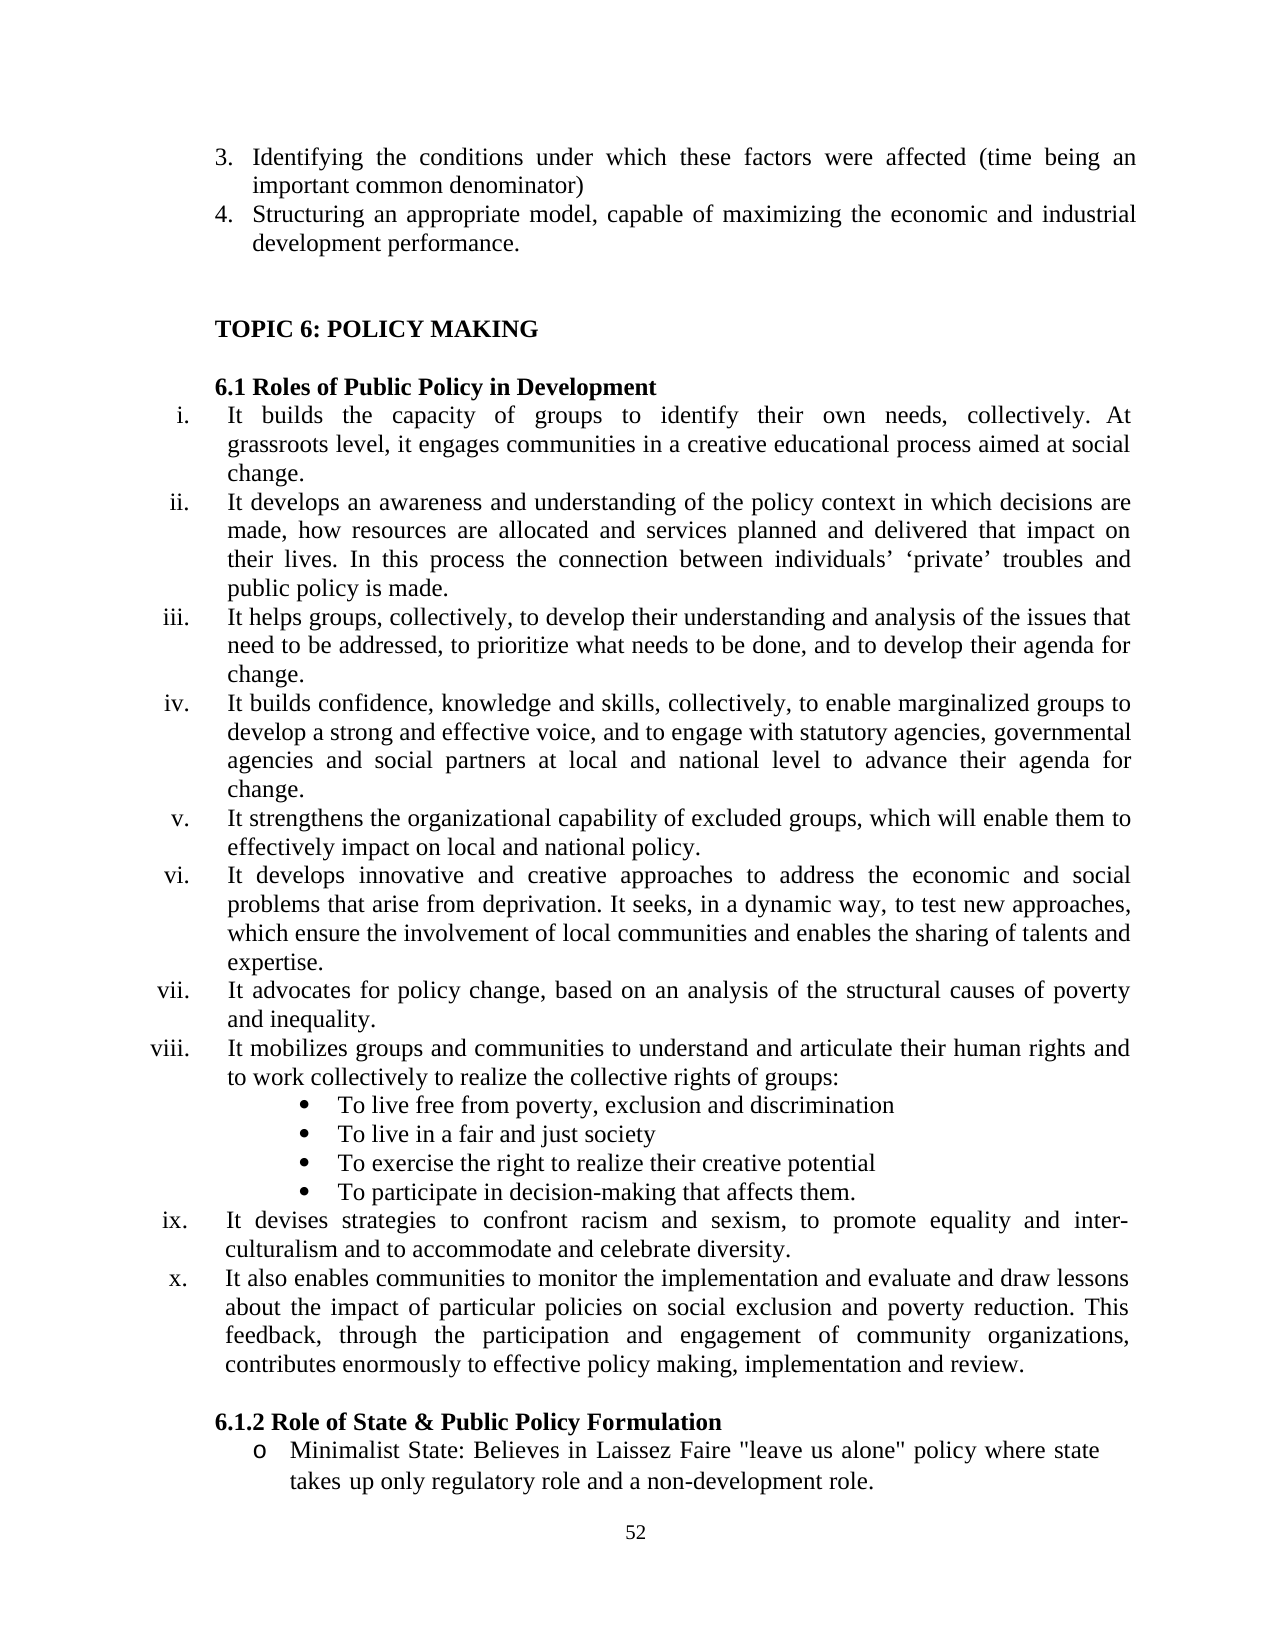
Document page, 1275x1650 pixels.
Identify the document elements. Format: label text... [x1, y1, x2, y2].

text 6.1 Roles of Public Policy in Development [214, 372, 1137, 400]
text vi. It develops innovative and creative approaches to address the economic and social problems that arise from deprivation. It seeks, in a dynamic way, to test new approaches, which ensure the involvement of local communities and enables the sharing of talents and expertise. [164, 860, 1131, 975]
list To exercise the right to realize their creative potential [300, 1148, 1137, 1177]
text 6.1.2 Role of State & Public Policy Formulation [150, 1407, 1137, 1435]
list Structuring an appropriate model, capable of maximizing the economic and industrial development performance. [214, 199, 1137, 257]
text TOPIC 6: POLICY MAKING [214, 314, 1137, 343]
list To live in a fair and just society [300, 1119, 1137, 1148]
text i. It builds the capacity of groups to identify their own needs, collectively. At grassroots level, it engages communities in a creative educational process aimed at social change. [176, 400, 1131, 487]
text iii. It helps groups, collectively, to develop their understanding and analysis of the issues that need to be addressed, to prioritize what needs to be done, and to develop their agenda for change. [163, 602, 1131, 688]
text viii. It mobilizes groups and communities to understand and articulate their human rights and to work collectively to realize the collective rights of groups: [150, 1033, 1131, 1090]
text iv. It builds confidence, knowledge and skills, collectively, to enable marginalized groups to develop a strong and effective voice, and to engage with statutory agencies, governmental agencies and social partners at local and national level to advance their agenda for change. [164, 688, 1131, 803]
list Minimalist State: Believes in Laissez Faire "leave us alone" policy where state takes up only regulatory role and a non-development role. [252, 1435, 1129, 1495]
text ii. It develops an awareness and understanding of the policy context in which decisions are made, how resources are allocated and services planned and delivered that impact on their lives. In this process the connection between individuals’ ‘private’ troubles and public policy is made. [169, 487, 1131, 602]
text v. It strengthens the organizational capability of excluded groups, which will enable them to effectively impact on local and national policy. [171, 803, 1131, 860]
text ix. It devises strategies to confront racism and sexism, to promote equality and inter- culturalism and to accommodate and celebrate diversity. [162, 1205, 1129, 1263]
list To participate in decision-making that affects them. [300, 1177, 1137, 1205]
list To live free from poverty, exclusion and discrimination [300, 1090, 1137, 1119]
list Identifying the conditions under which these factors were affected (time being an important common denominator) [214, 142, 1137, 199]
text x. It also enables communities to monitor the implementation and evaluate and draw lessons about the impact of particular policies on social exclusion and poverty reduction. This feedback, through the participation and engagement of community organizations, contributes enormously to effective policy making, implementation and review. [169, 1263, 1129, 1378]
text vii. It advocates for policy change, based on an analysis of the structural causes of poverty and inequality. [157, 975, 1131, 1033]
